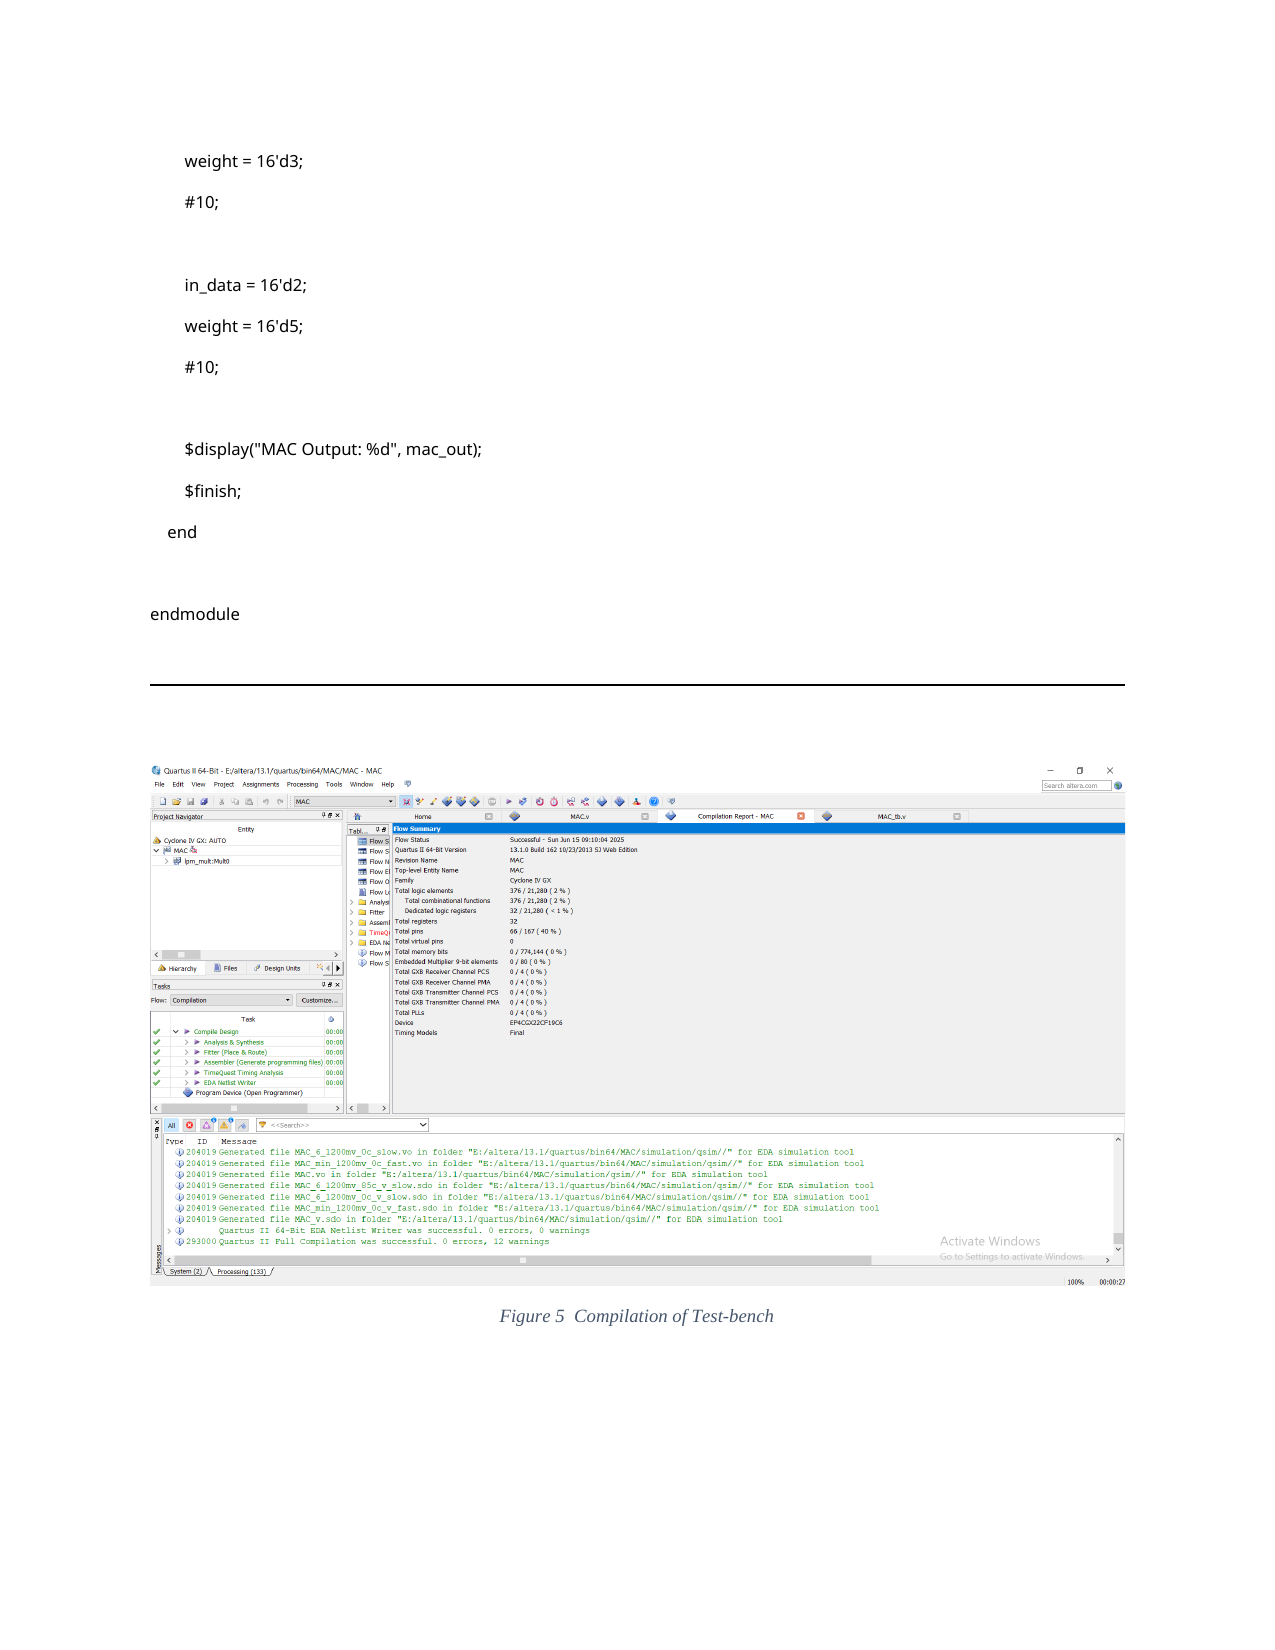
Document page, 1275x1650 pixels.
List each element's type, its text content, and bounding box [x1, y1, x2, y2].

text $finish; [150, 479, 1125, 502]
text in_data = 16'd2; [150, 273, 1125, 296]
text #10; [150, 356, 1125, 378]
text weight = 16'd3; [150, 150, 1125, 173]
text end [150, 520, 1125, 543]
text weight = 16'd5; [150, 314, 1125, 337]
text endmodule [150, 603, 1125, 625]
text #10; [150, 191, 1125, 214]
picture [150, 763, 1125, 1286]
text $display("MAC Output: %d", mac_out); [150, 438, 1125, 461]
text Figure 5 Compilation of Test-bench [150, 1305, 1125, 1327]
